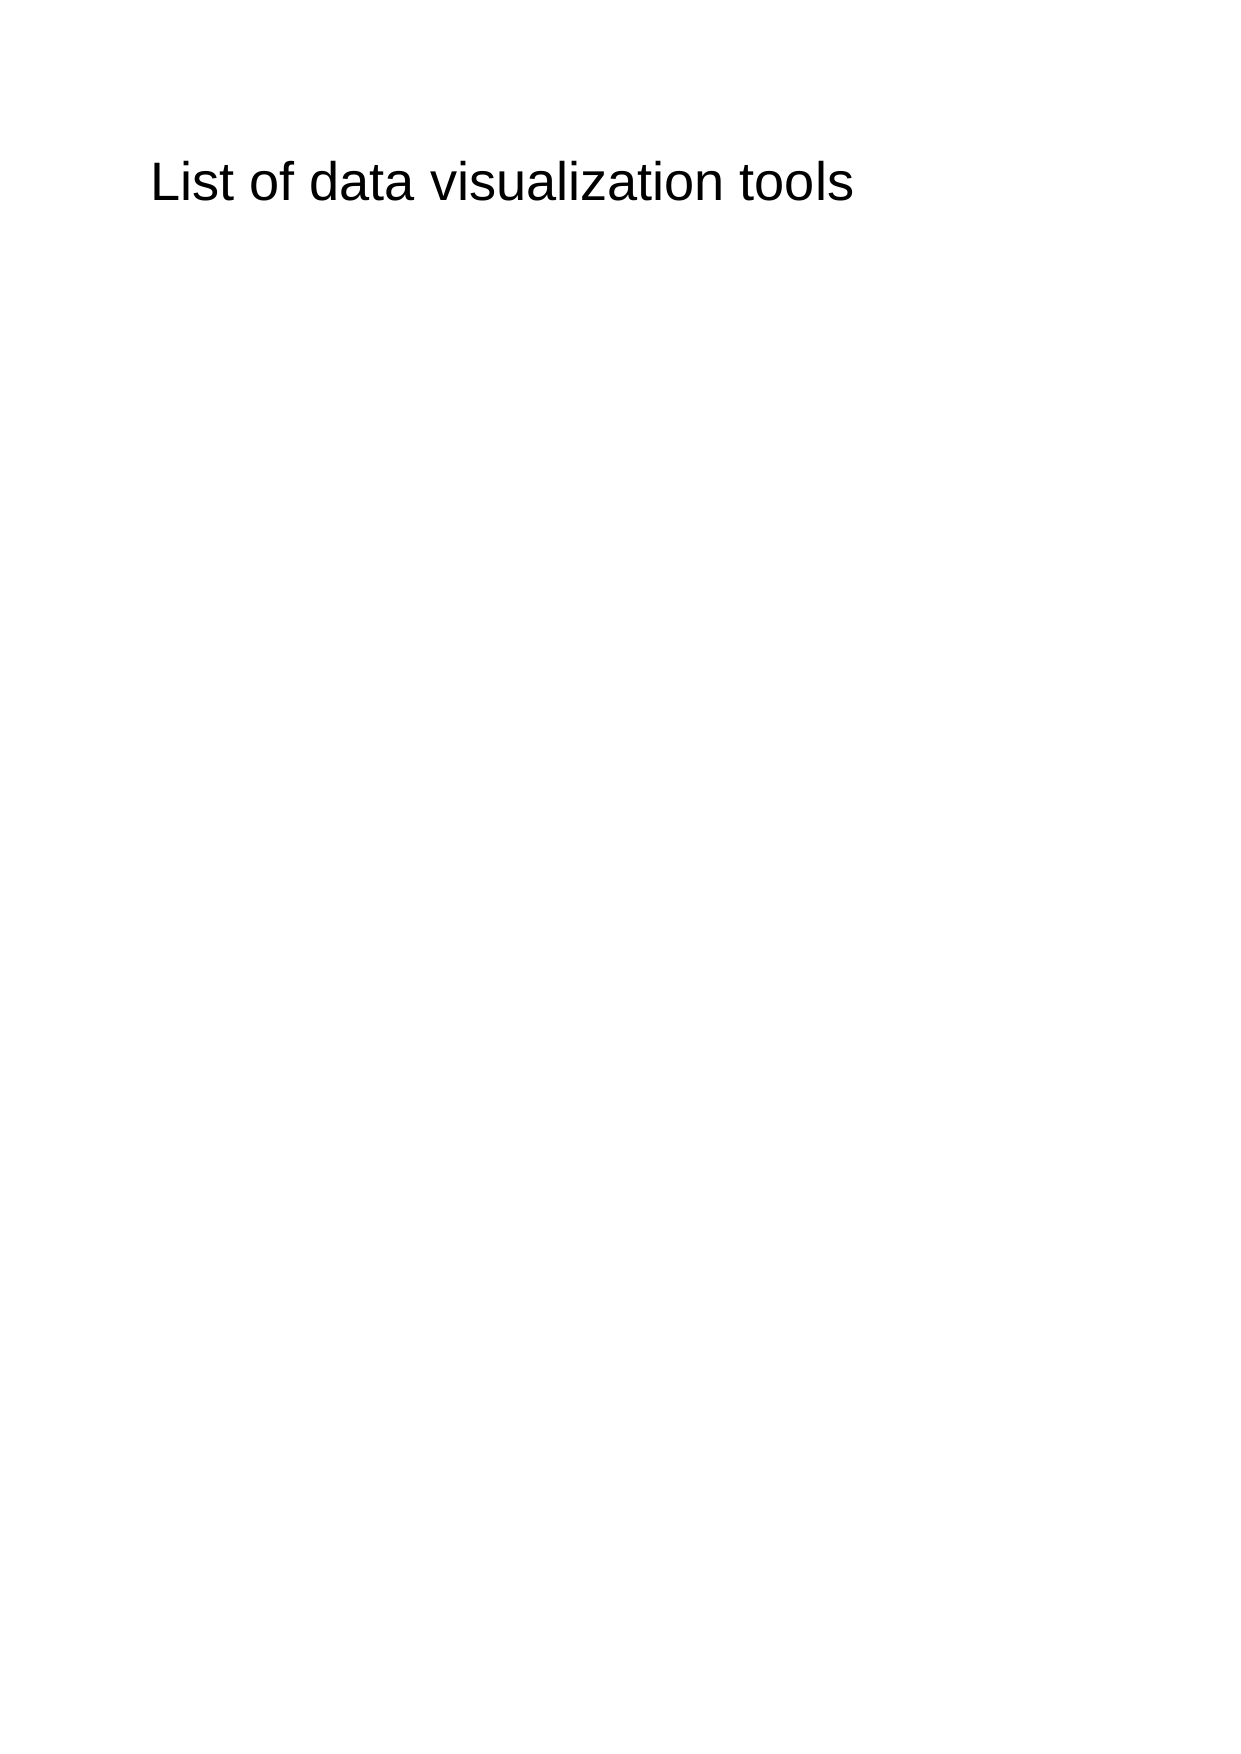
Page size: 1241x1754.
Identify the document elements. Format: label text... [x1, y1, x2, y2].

title List of data visualization tools [150, 150, 1090, 212]
